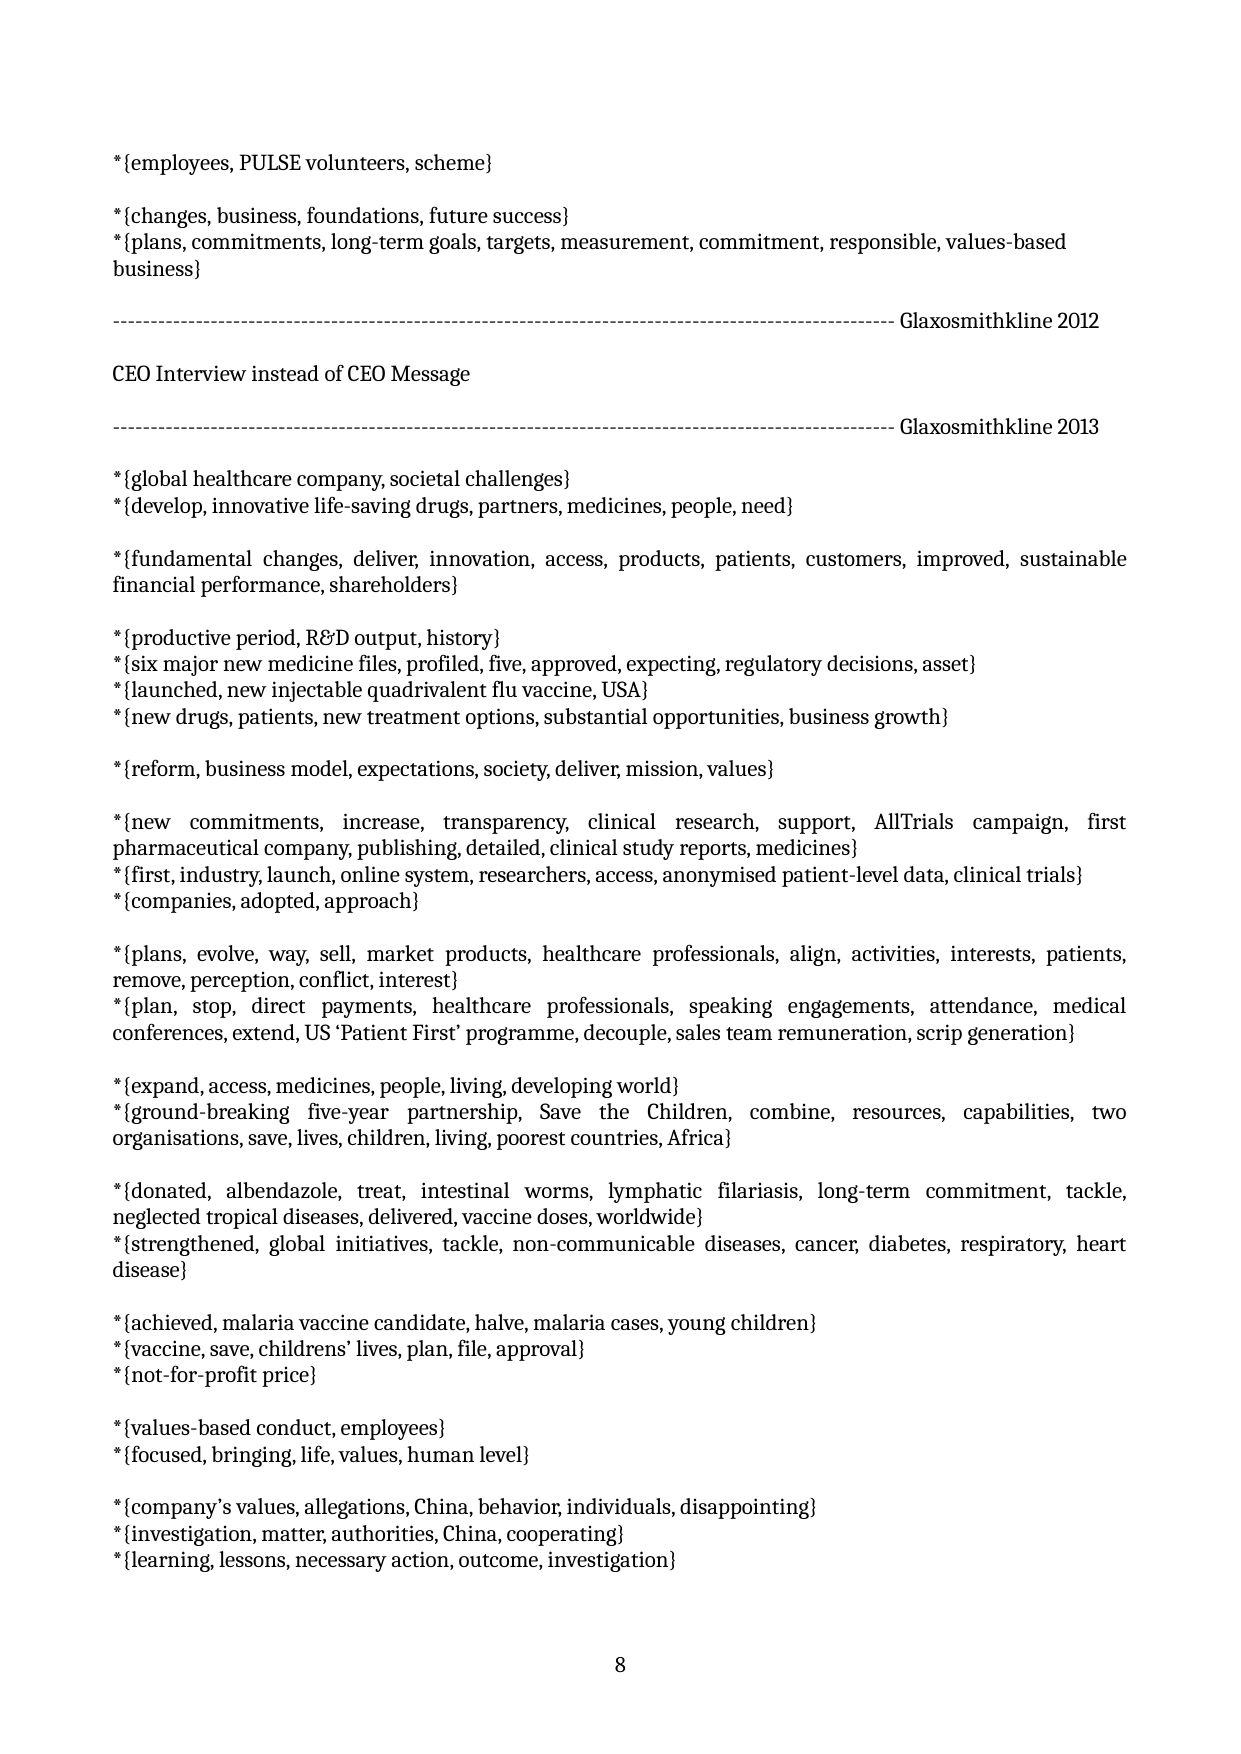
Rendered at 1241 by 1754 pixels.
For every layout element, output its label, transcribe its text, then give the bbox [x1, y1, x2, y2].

text *{values-based conduct, employees} [112, 1415, 1128, 1441]
text *{develop, innovative life-saving drugs, partners, medicines, people, need} [112, 493, 1128, 519]
text *{plan, stop, direct payments, healthcare professionals, speaking engagements, attendance, medical conferences, extend, US ‘Patient First’ programme, decouple, sales team remuneration, scrip generation} [112, 993, 1128, 1046]
text *{new commitments, increase, transparency, clinical research, support, AllTrials campaign, first pharmaceutical company, publishing, detailed, clinical study reports, medicines} [112, 809, 1128, 862]
text *{productive period, R&D output, history} [112, 624, 1128, 651]
text *{changes, business, foundations, future success} [112, 203, 1128, 229]
text *{learning, lessons, necessary action, outcome, investigation} [112, 1547, 1128, 1573]
text -------------------------------------------------------------------------------------------------------- Glaxosmithkline 2012 [112, 308, 1128, 334]
text *{new drugs, patients, new treatment options, substantial opportunities, business growth} [112, 703, 1128, 730]
text *{ground-breaking five-year partnership, Save the Children, combine, resources, capabilities, two organisations, save, lives, children, living, poorest countries, Africa} [112, 1099, 1128, 1151]
text *{six major new medicine files, profiled, five, approved, expecting, regulatory decisions, asset} [112, 651, 1128, 677]
text *{investigation, matter, authorities, China, cooperating} [112, 1520, 1128, 1547]
text *{plans, commitments, long-term goals, targets, measurement, commitment, responsible, values-based business} [112, 229, 1128, 282]
text -------------------------------------------------------------------------------------------------------- Glaxosmithkline 2013 [112, 413, 1128, 440]
text *{launched, new injectable quadrivalent flu vaccine, USA} [112, 677, 1128, 703]
text *{expand, access, medicines, people, living, developing world} [112, 1072, 1128, 1099]
text *{company’s values, allegations, China, behavior, individuals, disappointing} [112, 1494, 1128, 1520]
text *{achieved, malaria vaccine candidate, halve, malaria cases, young children} [112, 1309, 1128, 1336]
text *{strengthened, global initiatives, tackle, non-communicable diseases, cancer, diabetes, respiratory, heart disease} [112, 1231, 1128, 1283]
text CEO Interview instead of CEO Message [112, 361, 1128, 387]
text *{plans, evolve, way, sell, market products, healthcare professionals, align, activities, interests, patients, remove, perception, conflict, interest} [112, 941, 1128, 993]
text *{vaccine, save, childrens’ lives, plan, file, approval} [112, 1336, 1128, 1362]
text *{companies, adopted, approach} [112, 888, 1128, 914]
text *{focused, bringing, life, values, human level} [112, 1441, 1128, 1468]
text *{first, industry, launch, online system, researchers, access, anonymised patient-level data, clinical trials} [112, 862, 1128, 888]
text *{employees, PULSE volunteers, scheme} [112, 150, 1128, 176]
text *{reform, business model, expectations, society, deliver, mission, values} [112, 756, 1128, 782]
text *{fundamental changes, deliver, innovation, access, products, patients, customers, improved, sustainable financial performance, shareholders} [112, 545, 1128, 598]
text *{global healthcare company, societal challenges} [112, 466, 1128, 493]
text *{not-for-profit price} [112, 1362, 1128, 1389]
text *{donated, albendazole, treat, intestinal worms, lymphatic filariasis, long-term commitment, tackle, neglected tropical diseases, delivered, vaccine doses, worldwide} [112, 1178, 1128, 1231]
